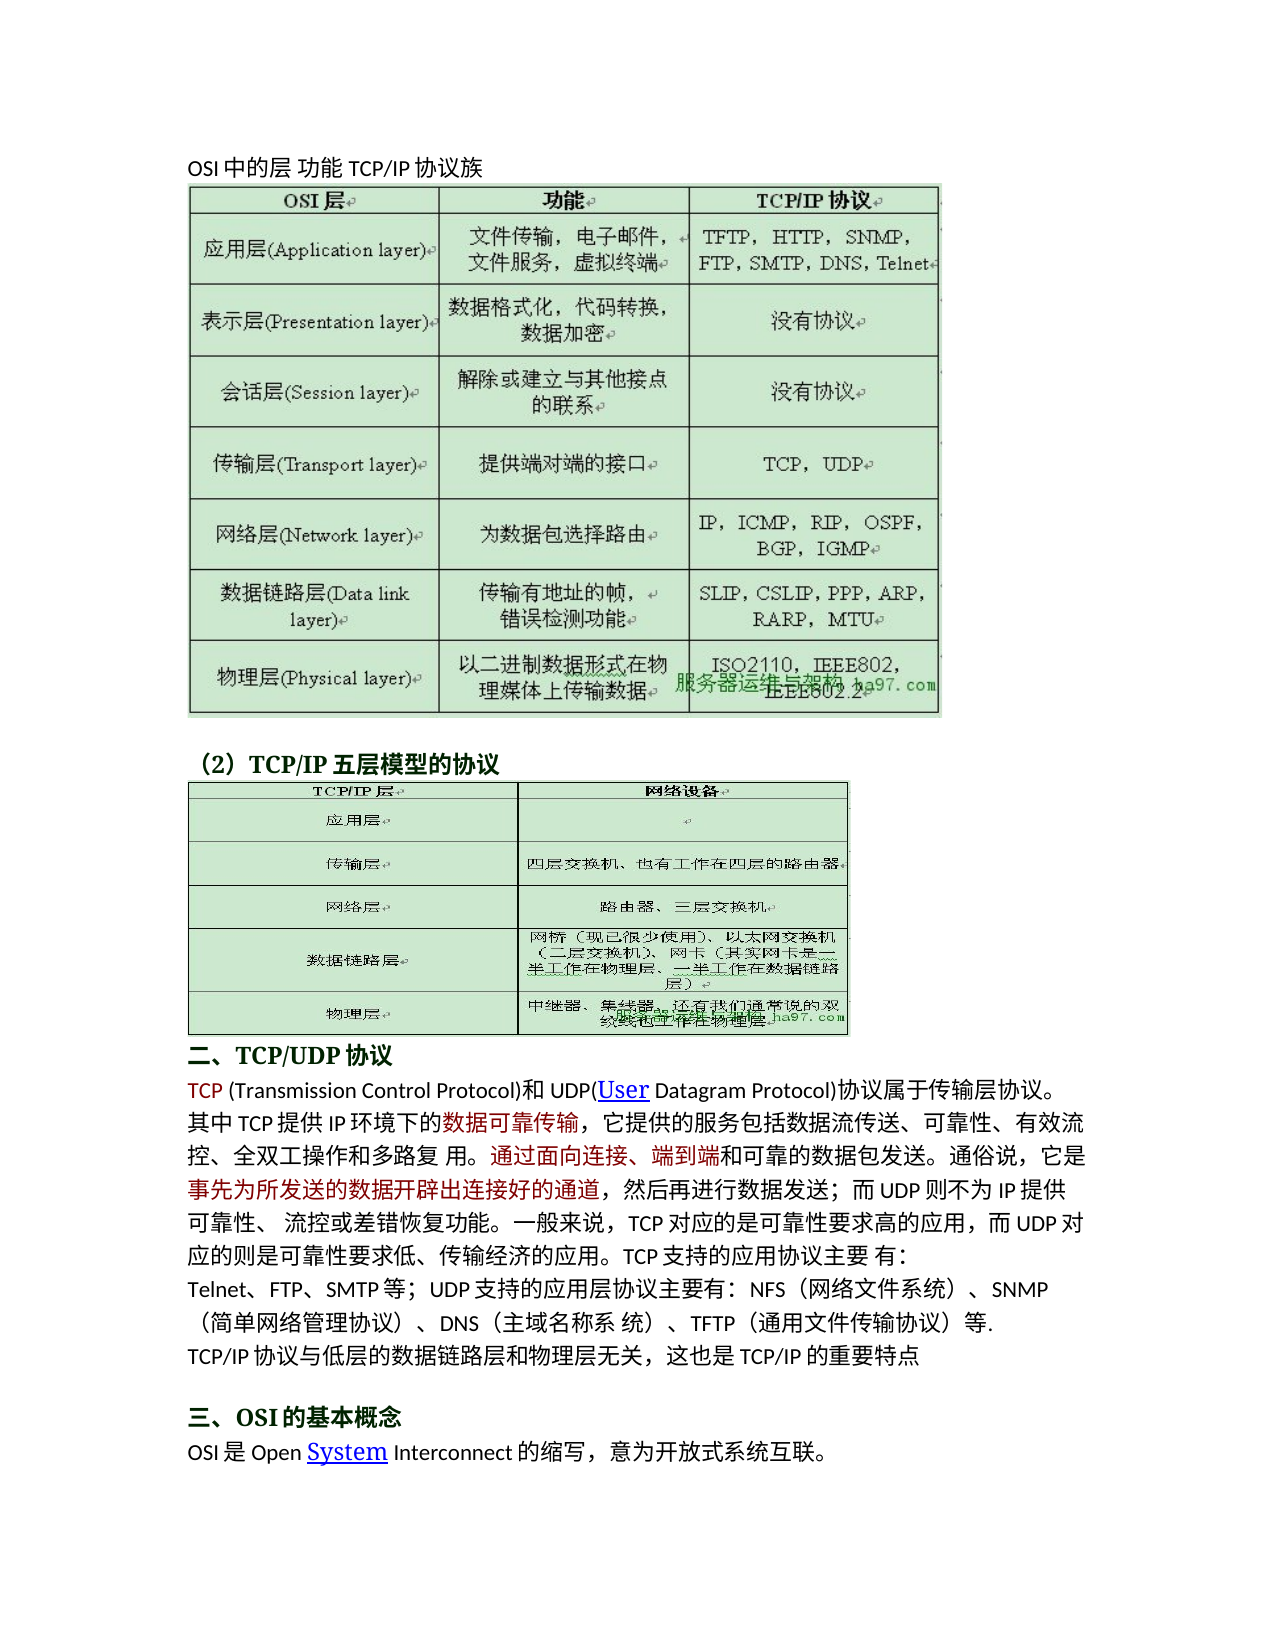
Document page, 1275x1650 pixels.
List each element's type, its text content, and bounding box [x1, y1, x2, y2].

text 二、TCP/UDP协议 [187, 1037, 1087, 1071]
picture [187, 183, 943, 718]
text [187, 1071, 1087, 1467]
picture [187, 780, 851, 1037]
